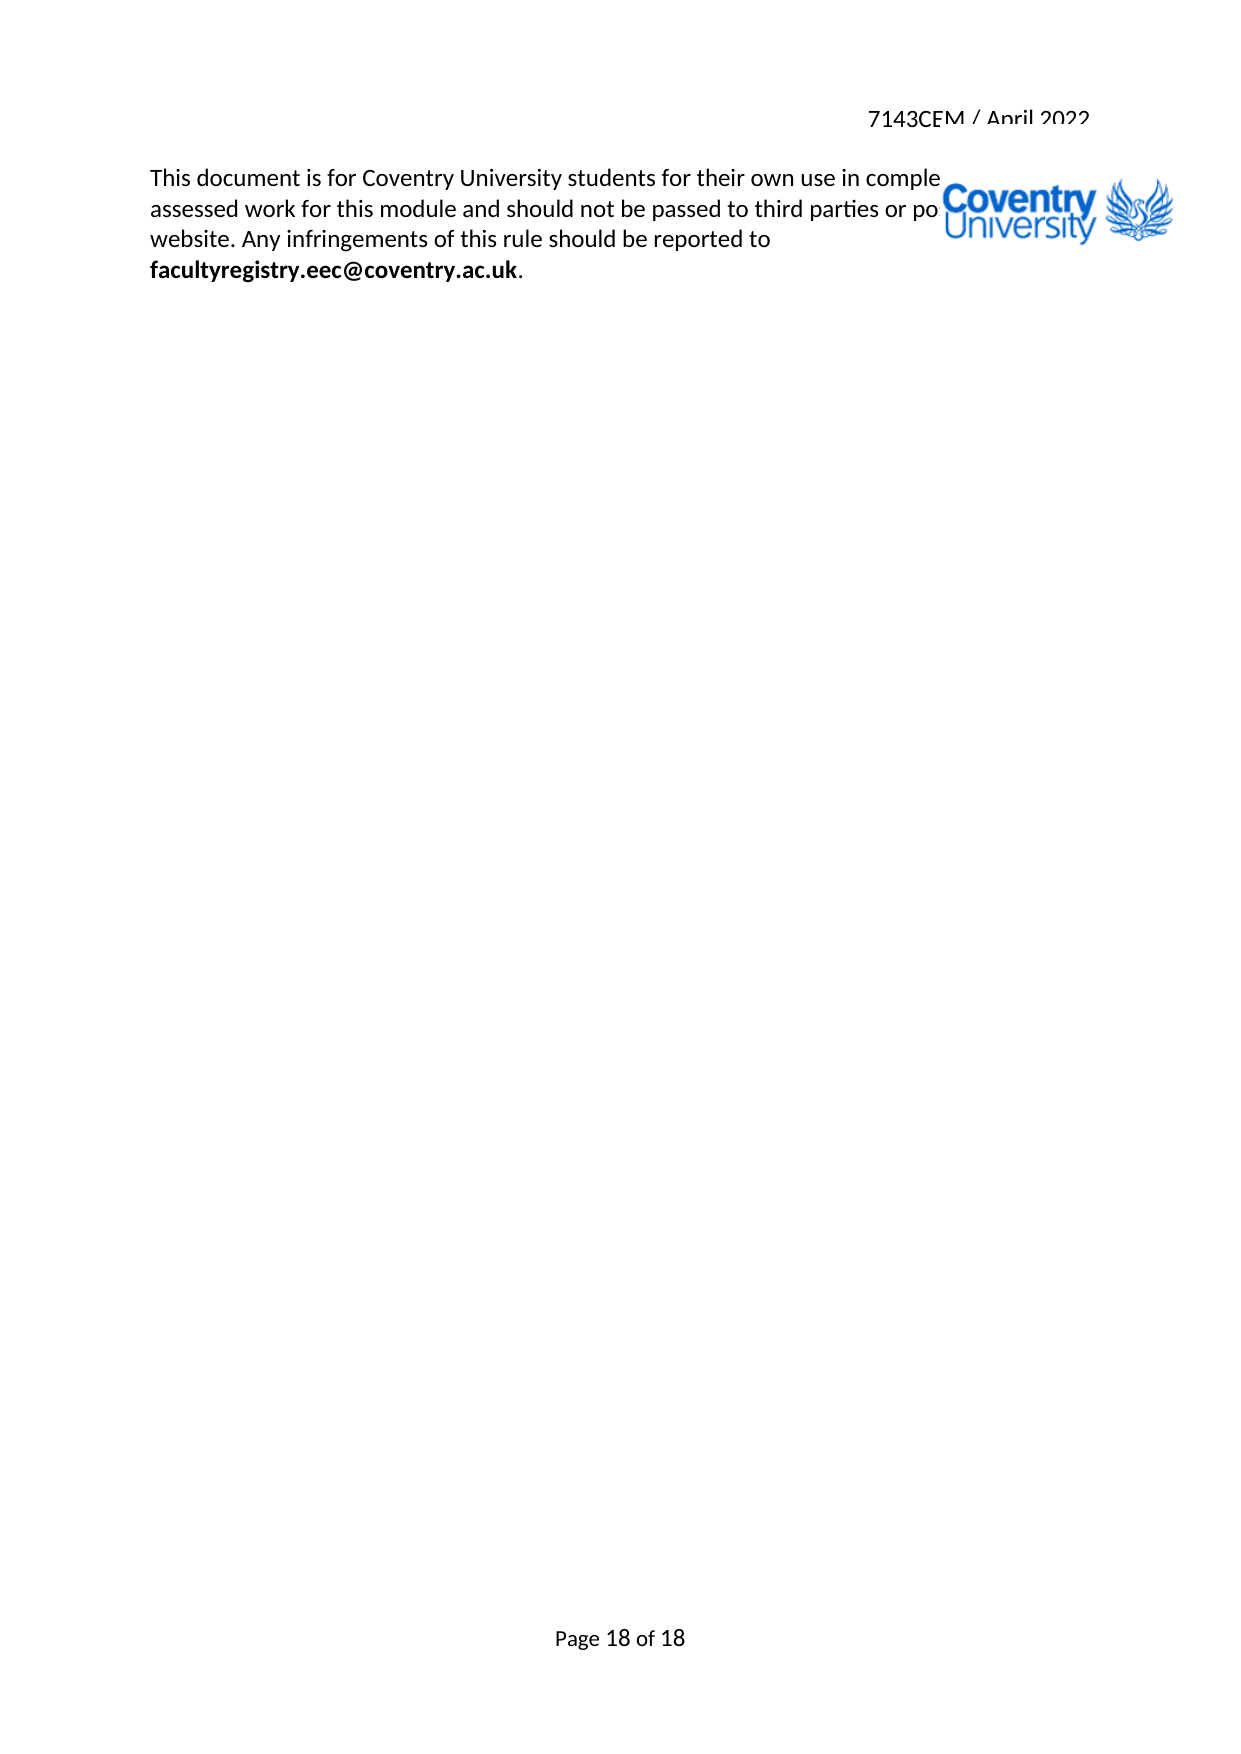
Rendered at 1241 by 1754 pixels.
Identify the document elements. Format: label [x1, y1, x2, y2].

picture [940, 124, 1176, 301]
